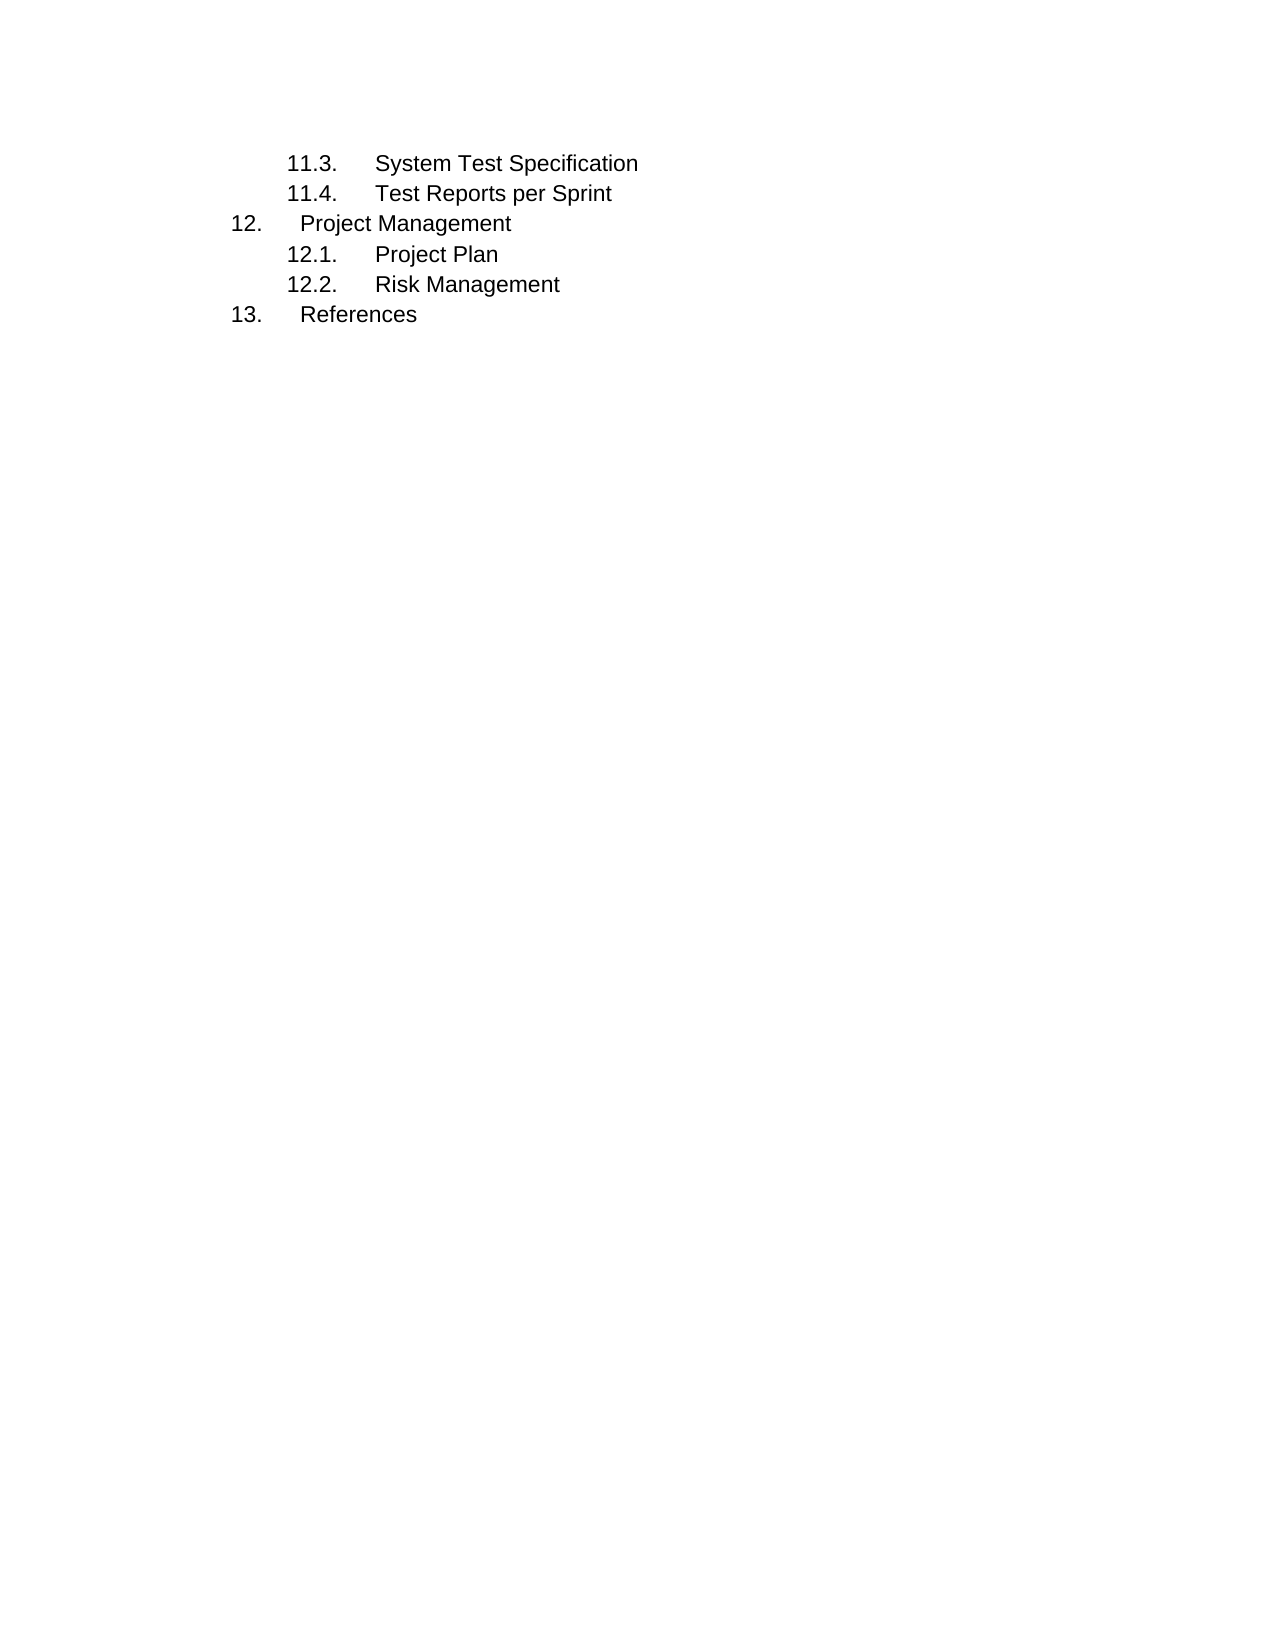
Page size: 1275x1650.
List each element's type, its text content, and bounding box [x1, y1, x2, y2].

list Project Management [262, 210, 1125, 237]
list Project Plan [337, 241, 1125, 267]
list Test Reports per Sprint [337, 180, 1125, 207]
list Risk Management [337, 271, 1125, 297]
list References [262, 301, 1125, 327]
list System Test Specification [337, 150, 1125, 176]
